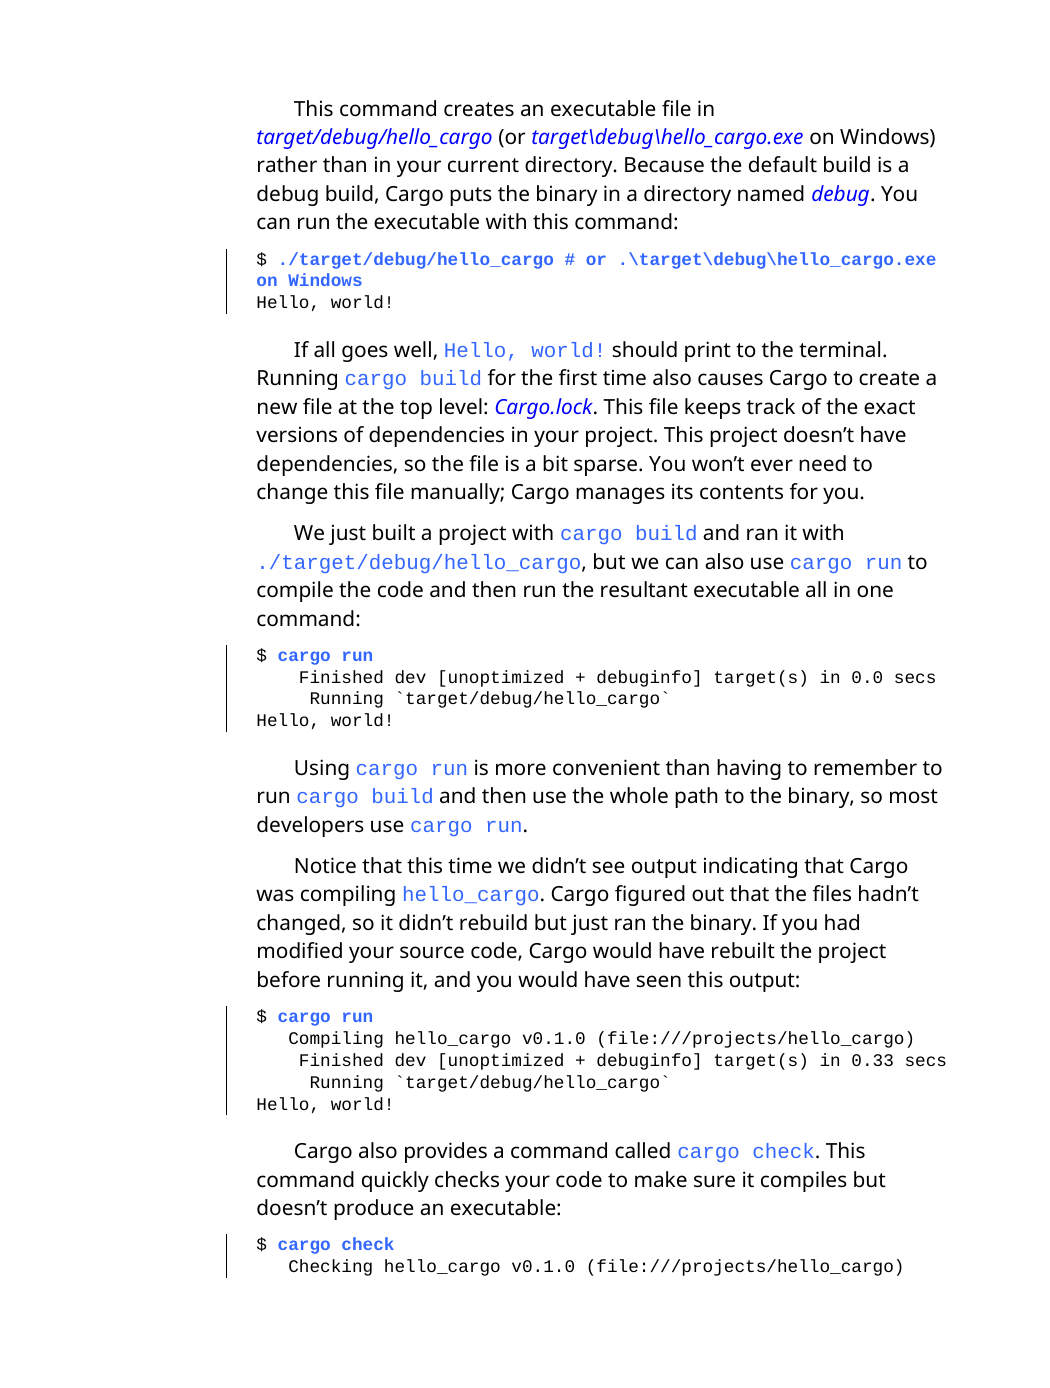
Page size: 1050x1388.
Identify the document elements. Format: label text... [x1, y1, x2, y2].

text Running `target/debug/hello_cargo` [227, 1072, 950, 1093]
text Using cargo run is more convenient than having to remember to run cargo build and then use the whole path to the binary, so most developers use cargo run. [256, 753, 950, 839]
text $ cargo run [227, 645, 950, 667]
text Cargo also provides a command called cargo check. This command quickly checks your code to make sure it compiles but doesn’t produce an executable: [256, 1136, 950, 1222]
text $ cargo check [227, 1234, 950, 1256]
text $ cargo run [227, 1006, 950, 1028]
text Compiling hello_cargo v0.1.0 (file:///projects/hello_cargo) [227, 1028, 950, 1050]
text Hello, world! [227, 710, 950, 732]
text We just built a project with cargo build and ran it with ./target/debug/hello_cargo, but we can also use cargo run to compile the code and then run the resultant executable all in one command: [256, 518, 950, 632]
text Finished dev [unoptimized + debuginfo] target(s) in 0.0 secs [227, 667, 950, 688]
text If all goes well, Hello, world! should print to the terminal. Running cargo build for the first time also causes Cargo to create a new file at the top level: Cargo.lock. This file keeps track of the exact versions of dependencies in your project. This project doesn’t have dependencies, so the file is a bit sparse. You won’t ever need to change this file manually; Cargo manages its contents for you. [256, 335, 950, 506]
text Checking hello_cargo v0.1.0 (file:///projects/hello_cargo) [227, 1256, 950, 1278]
text Hello, world! [227, 292, 950, 314]
text Finished dev [unoptimized + debuginfo] target(s) in 0.33 secs [227, 1050, 950, 1072]
text This command creates an executable file in target/debug/hello_cargo (or target\debug\hello_cargo.exe on Windows) rather than in your current directory. Because the default build is a debug build, Cargo puts the binary in a directory named debug. You can run the executable with this command: [256, 94, 950, 236]
text Notice that this time we didn’t see output indicating that Cargo was compiling hello_cargo. Cargo figured out that the files hadn’t changed, so it didn’t rebuild but just ran the binary. If you had modified your source code, Cargo would have rebuilt the project before running it, and you would have seen this output: [256, 851, 950, 993]
text $ ./target/debug/hello_cargo # or .\target\debug\hello_cargo.exe on Windows [226, 248, 950, 292]
text Hello, world! [227, 1093, 950, 1115]
text Running `target/debug/hello_cargo` [227, 688, 950, 710]
